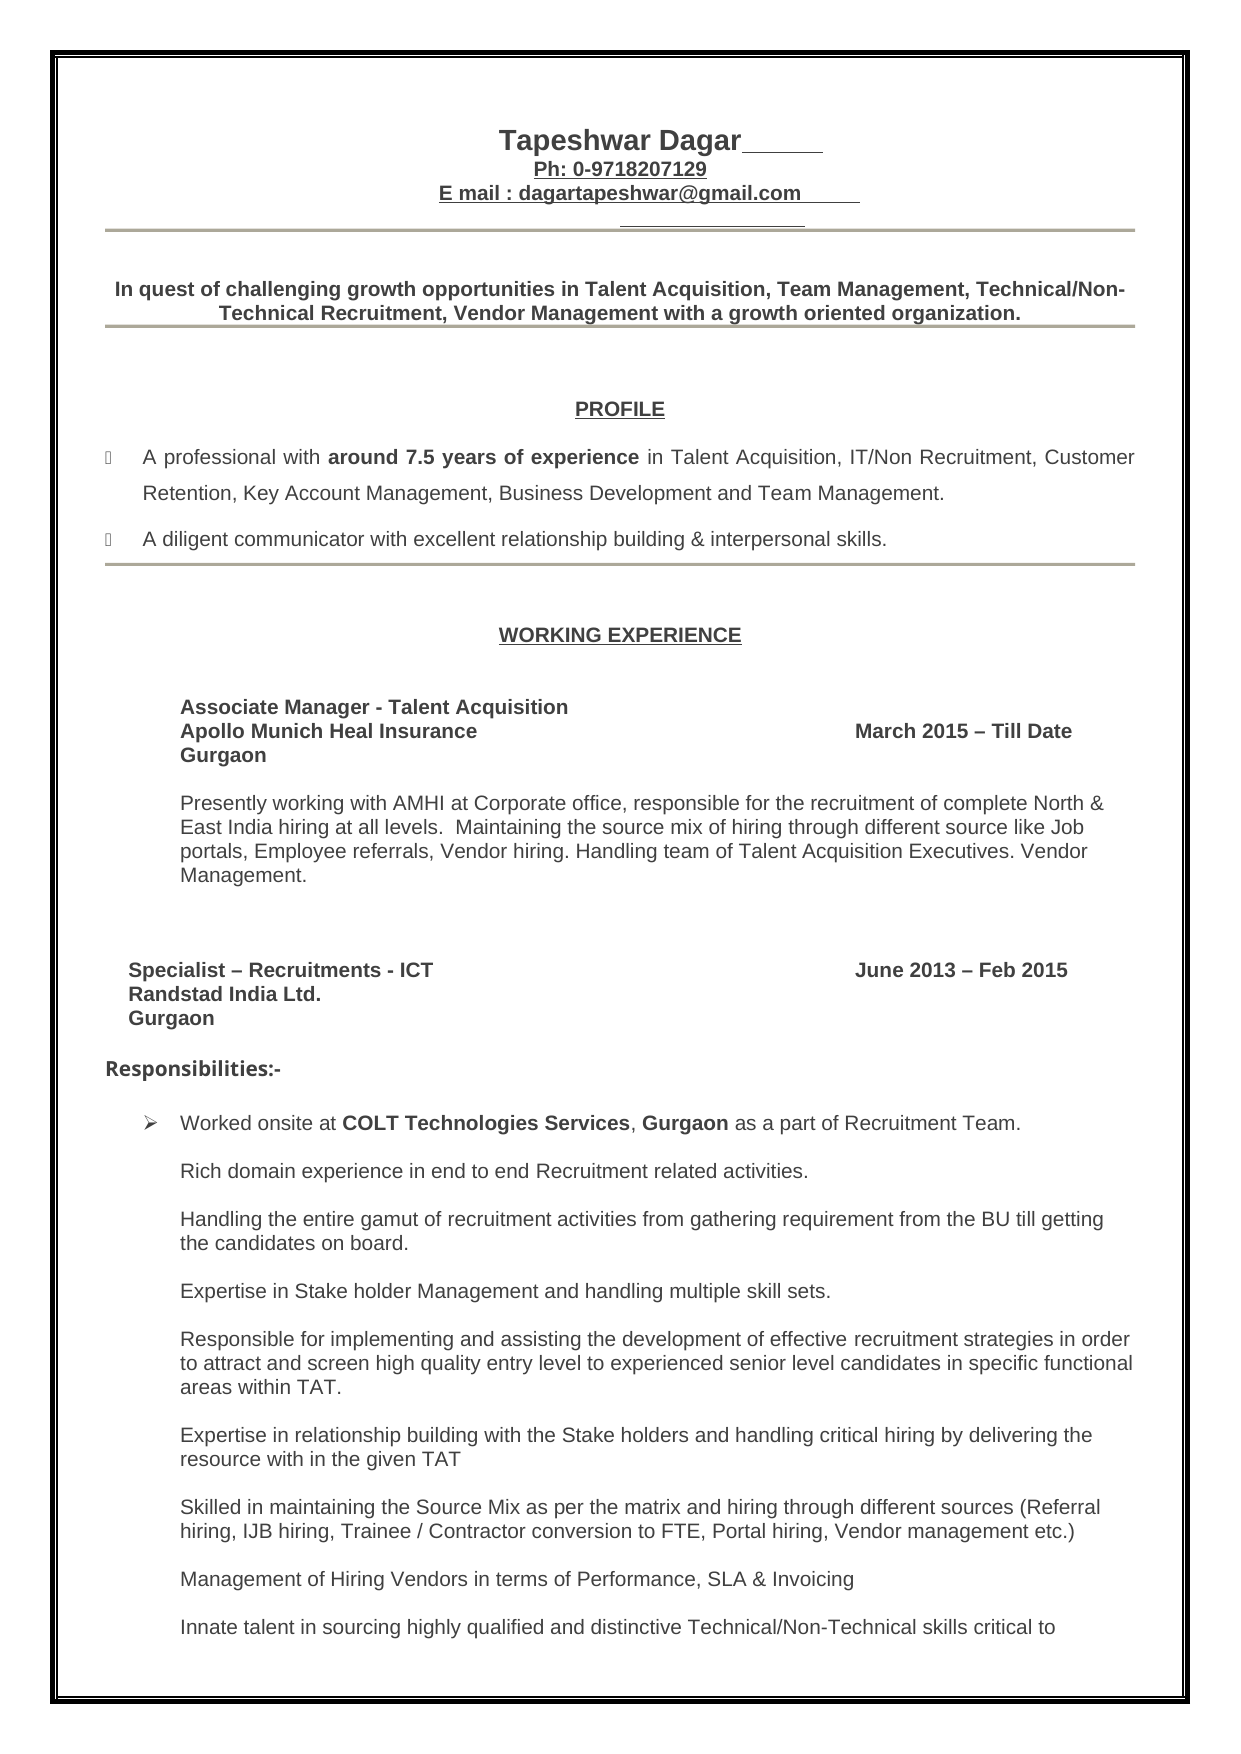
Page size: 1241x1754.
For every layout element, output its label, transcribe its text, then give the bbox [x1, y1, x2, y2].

list A professional with around 7.5 years of experience in Talent Acquisition, IT/Non Recruitment, Customer Retention, Key Account Management, Business Development and Team Management. [105, 444, 1135, 504]
text Gurgaon [105, 743, 1135, 767]
list A diligent communicator with excellent relationship building & interpersonal skills. [105, 527, 1135, 551]
text Gurgaon [105, 1006, 1135, 1030]
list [180, 1567, 1135, 1638]
text Apollo Munich Heal Insurance March 2015 – Till Date [105, 719, 1135, 743]
text Tapeshwar Dagar [105, 123, 1135, 157]
text Responsibilities:- [105, 1054, 1135, 1082]
text Specialist – Recruitments - ICT June 2013 – Feb 2015 [105, 958, 1135, 982]
list Expertise in relationship building with the Stake holders and handling critical hiring by delivering the resource with in the given TAT Skilled in maintaining the Source Mix as per the matrix and hiring through different sources (Referral hiring, IJB hiring, Trainee / Contractor conversion to FTE, Portal hiring, Vendor management etc.) [180, 1423, 1135, 1543]
text Presently working with AMHI at Corporate office, responsible for the recruitment of complete North & East India hiring at all levels. Maintaining the source mix of hiring through different source like Job portals, Employee referrals, Vendor hiring. Handling team of Talent Acquisition Executives. Vendor Management. [180, 791, 1135, 886]
text Ph: 0-9718207129 [105, 157, 1135, 181]
list Expertise in Stake holder Management and handling multiple skill sets. Responsible for implementing and assisting the development of effective recruitment strategies in order to attract and screen high quality entry level to experienced senior level candidates in specific functional areas within TAT. [180, 1255, 1135, 1399]
text PROFILE [105, 397, 1135, 421]
text Associate Manager - Talent Acquisition [105, 695, 1135, 719]
list Worked onsite at COLT Technologies Services, Gurgaon as a part of Recruitment Team. Rich domain experience in end to end Recruitment related activities. Handling the entire gamut of recruitment activities from gathering requirement from the BU till getting the candidates on board. [142, 1111, 1135, 1255]
text In quest of challenging growth opportunities in Talent Acquisition, Team Management, Technical/Non-Technical Recruitment, Vendor Management with a growth oriented organization. [105, 277, 1135, 324]
text Randstad India Ltd. [105, 982, 1135, 1006]
text WORKING EXPERIENCE [105, 623, 1135, 647]
text E mail : dagartapeshwar@gmail.com [105, 181, 1135, 204]
